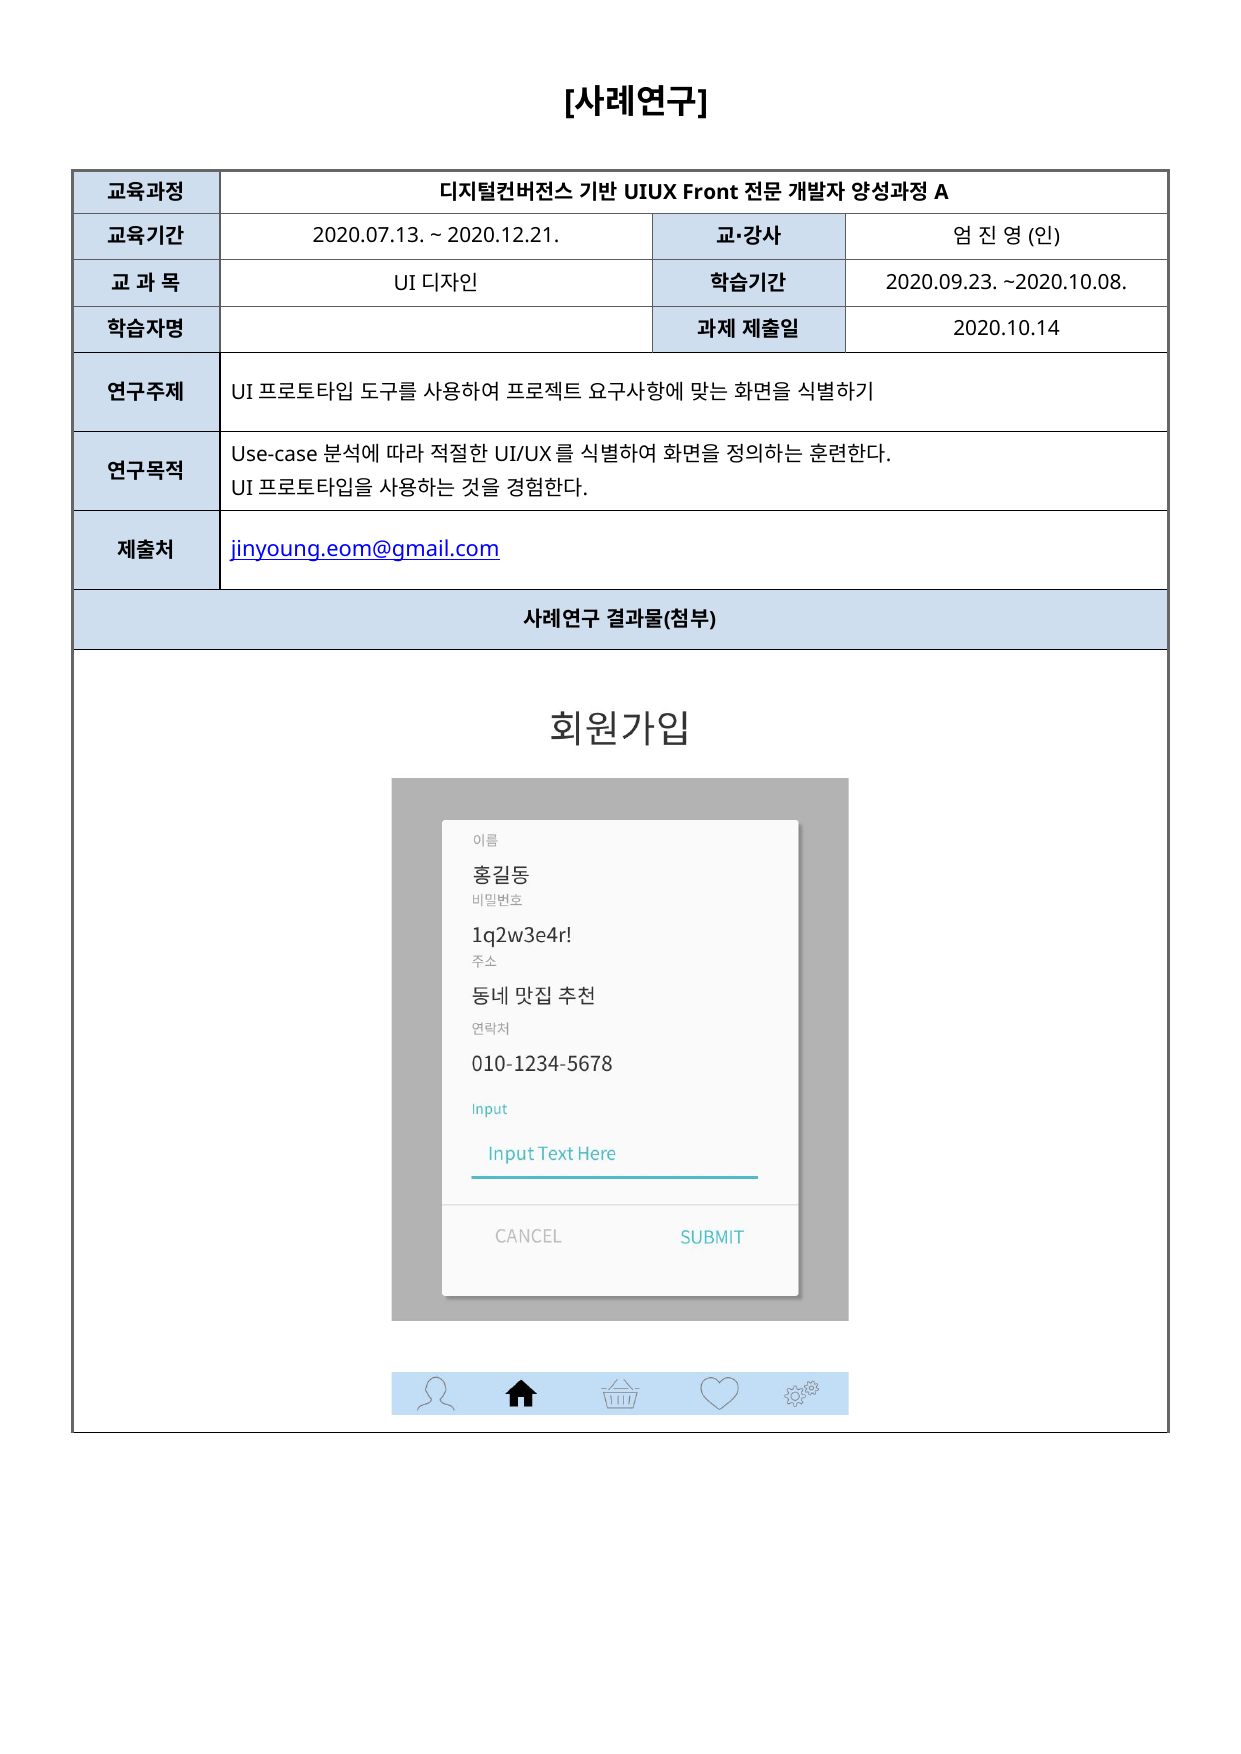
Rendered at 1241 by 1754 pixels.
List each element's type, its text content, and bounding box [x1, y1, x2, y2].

table_cell 엄 진 영 (인) [846, 214, 1167, 259]
table_cell 연구목적 [74, 432, 219, 510]
table_cell UI 디자인 [221, 260, 652, 306]
picture [391, 653, 849, 1415]
table_header 교육과정 [74, 172, 219, 213]
table_cell [74, 650, 1167, 1432]
text [사례연구] [106, 75, 1165, 123]
table_cell 학습자명 [74, 307, 219, 352]
table_cell 사례연구 결과물(첨부) [74, 590, 1167, 649]
table_cell 2020.10.14 [846, 307, 1167, 352]
table_cell 2020.07.13. ~ 2020.12.21. [221, 214, 652, 259]
table_cell [221, 307, 652, 352]
table_cell 학습기간 [653, 260, 845, 306]
table_cell 2020.09.23. ~2020.10.08. [846, 260, 1167, 306]
table_header 디지털컨버전스 기반 UIUX Front 전문 개발자 양성과정 A [221, 172, 1167, 213]
table_cell 교 과 목 [74, 260, 219, 306]
table_cell 교∙강사 [653, 214, 845, 259]
table_cell 과제 제출일 [653, 307, 845, 352]
table_cell jinyoung.eom@gmail.com [221, 511, 1167, 589]
table_cell 연구주제 [74, 353, 219, 431]
table_cell UI 프로토타입 도구를 사용하여 프로젝트 요구사항에 맞는 화면을 식별하기 [221, 353, 1167, 431]
table_cell Use-case 분석에 따라 적절한 UI/UX를 식별하여 화면을 정의하는 훈련한다. UI 프로토타입을 사용하는 것을 경험한다. [221, 432, 1167, 510]
table_cell 교육기간 [74, 214, 219, 259]
table_cell 제출처 [74, 511, 219, 589]
